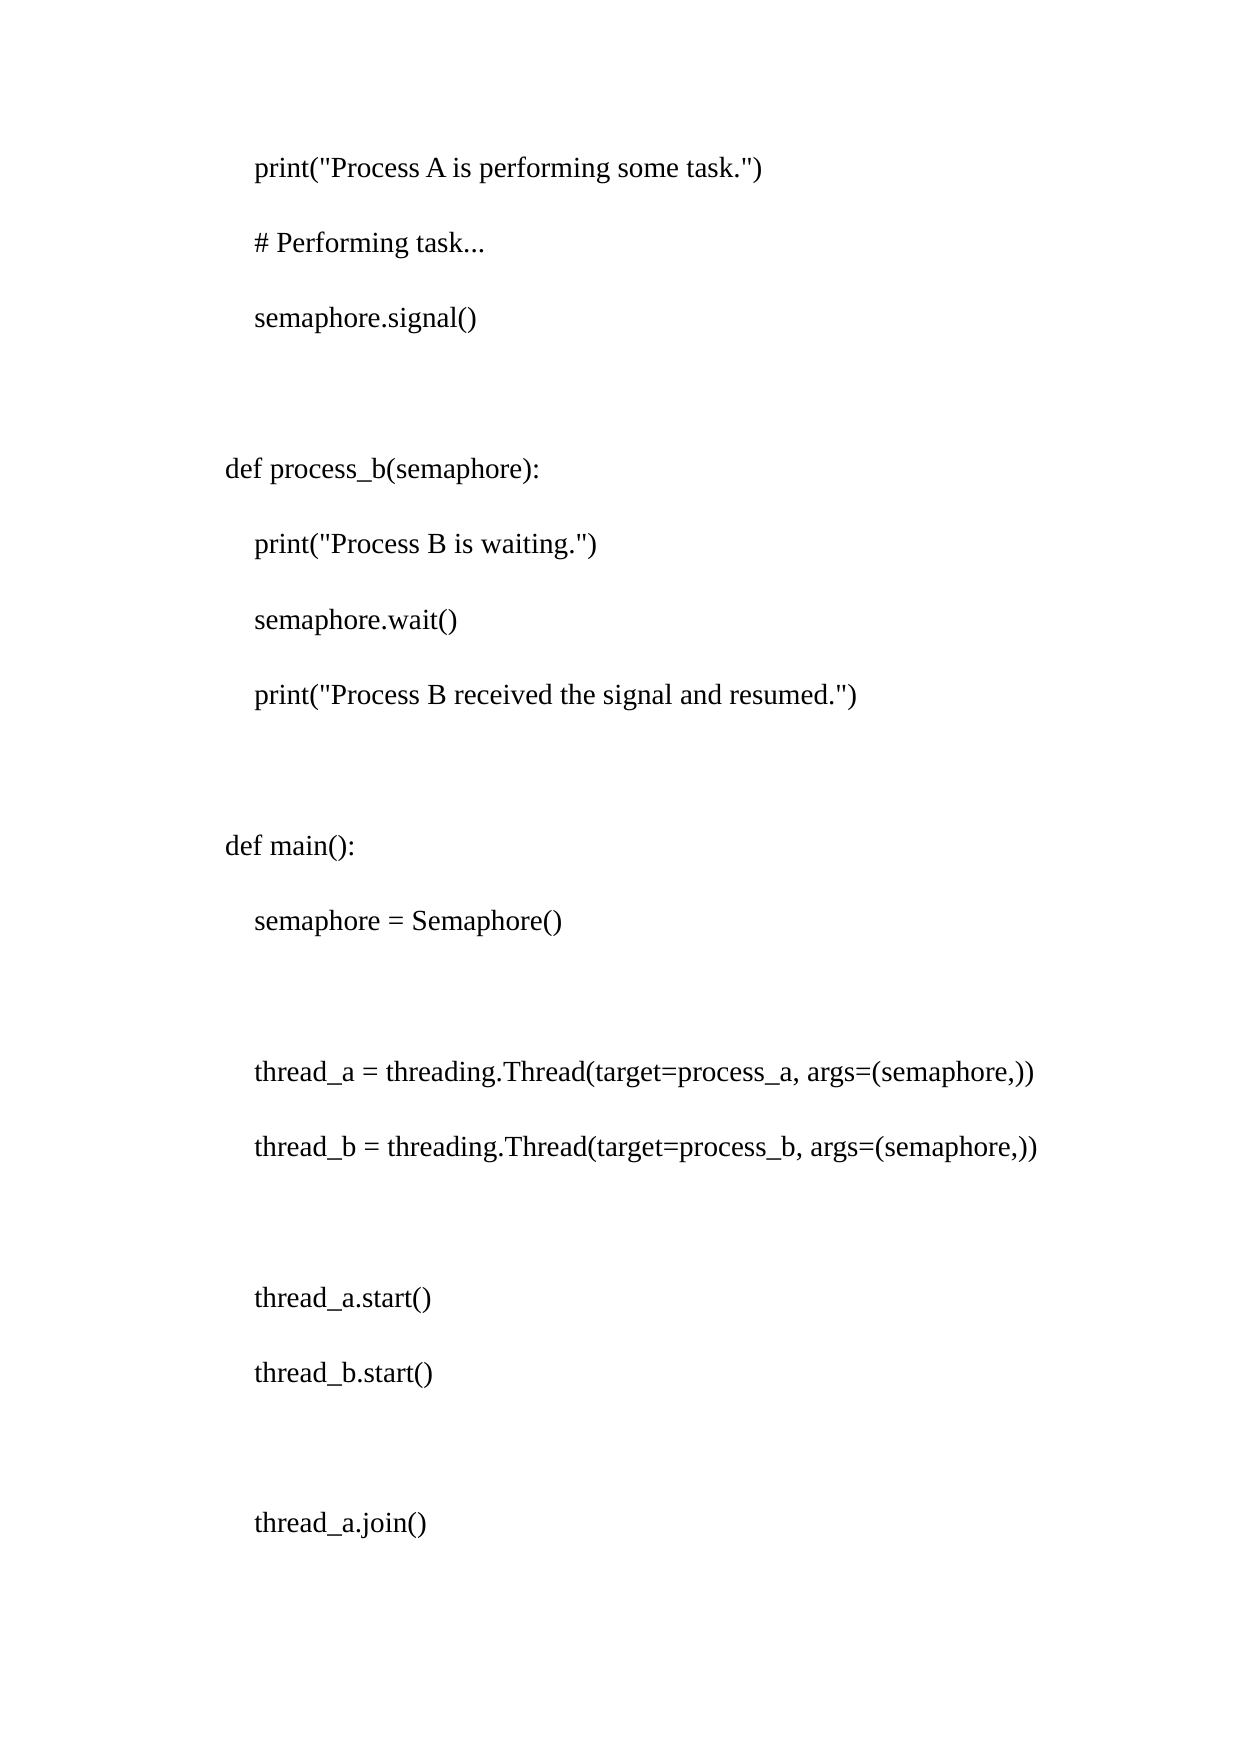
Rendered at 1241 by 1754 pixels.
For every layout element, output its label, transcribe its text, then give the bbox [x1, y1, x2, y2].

text thread_b = threading.Thread(target=process_b, args=(semaphore,)) [225, 1129, 1071, 1163]
text print("Process B received the signal and resumed.") [225, 677, 1071, 711]
text # Performing task... [225, 225, 1071, 259]
text def main(): [225, 828, 1071, 861]
text print("Process B is waiting.") [225, 527, 1071, 560]
text thread_a.start() [225, 1280, 1071, 1313]
text thread_a.join() [225, 1506, 1071, 1539]
text def process_b(semaphore): [225, 451, 1071, 485]
text semaphore = Semaphore() [225, 903, 1071, 937]
text thread_b.start() [225, 1355, 1071, 1388]
text semaphore.signal() [225, 301, 1071, 334]
text print("Process A is performing some task.") [225, 150, 1071, 183]
text semaphore.wait() [225, 602, 1071, 635]
text thread_a = threading.Thread(target=process_a, args=(semaphore,)) [225, 1054, 1071, 1087]
